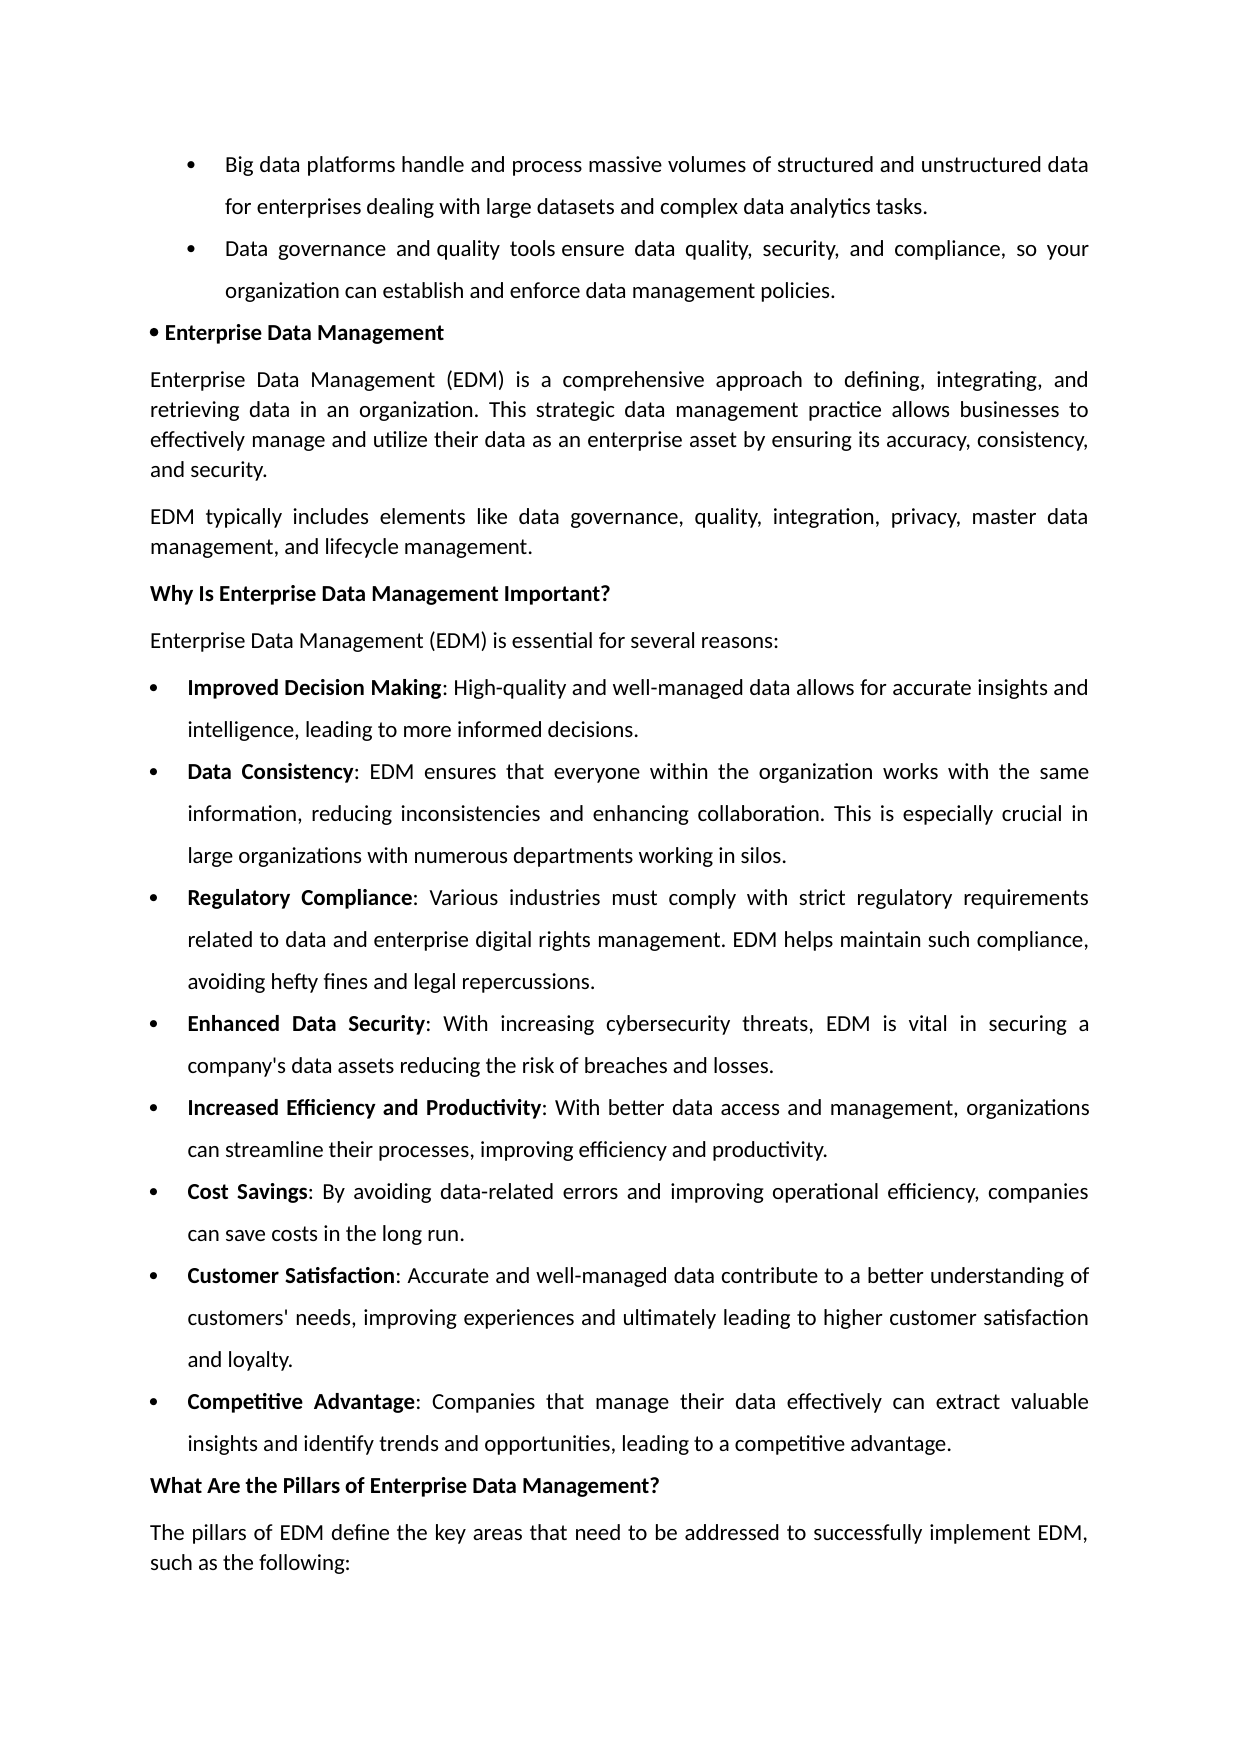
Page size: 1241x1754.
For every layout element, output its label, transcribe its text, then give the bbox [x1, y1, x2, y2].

text EDM typically includes elements like data governance, quality, integration, privacy, master data management, and lifecycle management. [150, 502, 1090, 561]
list Regulatory Compliance: Various industries must comply with strict regulatory requirements related to data and enterprise digital rights management. EDM helps maintain such compliance, avoiding hefty fines and legal repercussions. [150, 883, 1090, 995]
list Customer Satisfaction: Accurate and well-managed data contribute to a better understanding of customers' needs, improving experiences and ultimately leading to higher customer satisfaction and loyalty. [150, 1261, 1090, 1373]
list Competitive Advantage: Companies that manage their data effectively can extract valuable insights and identify trends and opportunities, leading to a competitive advantage. [150, 1387, 1090, 1457]
text Why Is Enterprise Data Management Important? [150, 579, 1090, 607]
text What Are the Pillars of Enterprise Data Management? [150, 1471, 1090, 1499]
list Cost Savings: By avoiding data-related errors and improving operational efficiency, companies can save costs in the long run. [150, 1177, 1090, 1247]
text The pillars of EDM define the key areas that need to be addressed to successfully implement EDM, such as the following: [150, 1518, 1090, 1576]
text Enterprise Data Management (EDM) is essential for several reasons: [150, 626, 1090, 654]
list Enhanced Data Security: With increasing cybersecurity threats, EDM is vital in securing a company's data assets reducing the risk of breaches and losses. [150, 1009, 1090, 1079]
text Enterprise Data Management (EDM) is a comprehensive approach to defining, integrating, and retrieving data in an organization. This strategic data management practice allows businesses to effectively manage and utilize their data as an enterprise asset by ensuring its accuracy, consistency, and security. [150, 365, 1090, 483]
text Enterprise Data Management [150, 318, 1090, 346]
list Increased Efficiency and Productivity: With better data access and management, organizations can streamline their processes, improving efficiency and productivity. [150, 1093, 1090, 1163]
list Data governance and quality tools ensure data quality, security, and compliance, so your organization can establish and enforce data management policies. [187, 234, 1090, 304]
list Improved Decision Making: High-quality and well-managed data allows for accurate insights and intelligence, leading to more informed decisions. [150, 673, 1090, 743]
list Big data platforms handle and process massive volumes of structured and unstructured data for enterprises dealing with large datasets and complex data analytics tasks. [187, 150, 1090, 220]
list Data Consistency: EDM ensures that everyone within the organization works with the same information, reducing inconsistencies and enhancing collaboration. This is especially crucial in large organizations with numerous departments working in silos. [150, 757, 1090, 869]
